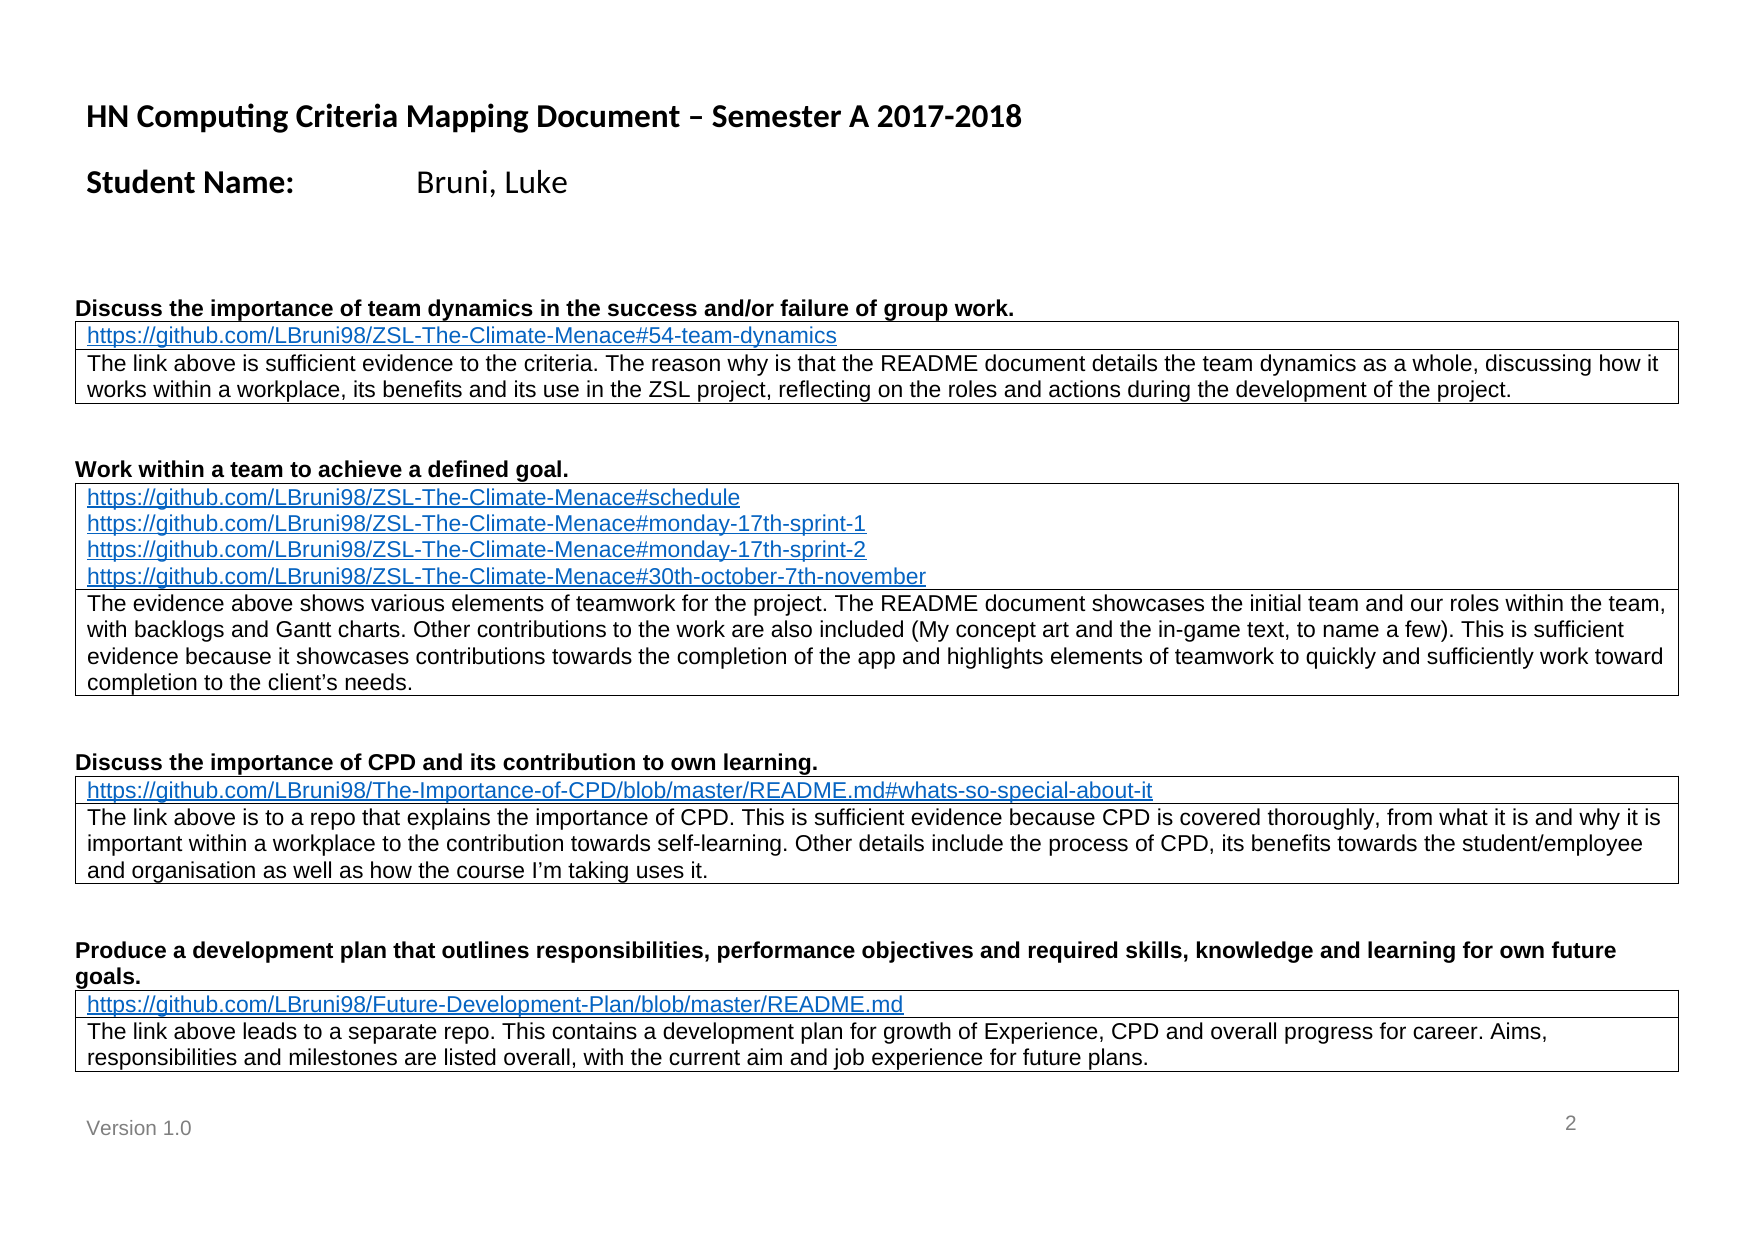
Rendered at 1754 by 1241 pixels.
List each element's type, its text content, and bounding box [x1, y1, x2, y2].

table_cell The link above is to a repo that explains the importance of CPD. This is sufficient evidence because CPD is covered thoroughly, from what it is and why it is important within a workplace to the contribution towards self-learning. Other details include the process of CPD, its benefits towards the student/employee and organisation as well as how the course I’m taking uses it. [76, 804, 1678, 883]
table_cell The evidence above shows various elements of teamwork for the project. The README document showcases the initial team and our roles within the team, with backlogs and Gantt charts. Other contributions to the work are also included (My concept art and the in-game text, to name a few). This is sufficient evidence because it showcases contributions towards the completion of the app and highlights elements of teamwork to quickly and sufficiently work toward completion to the client’s needs. [76, 590, 1678, 695]
table_header https://github.com/LBruni98/Future-Development-Plan/blob/master/README.md [76, 991, 1678, 1017]
table_header https://github.com/LBruni98/The-Importance-of-CPD/blob/master/README.md#whats-so-special-about-it [76, 777, 1678, 803]
table_header https://github.com/LBruni98/ZSL-The-Climate-Menace#schedule https://github.com/LBruni98/ZSL-The-Climate-Menace#monday-17th-sprint-1 https://github.com/LBruni98/ZSL-The-Climate-Menace#monday-17th-sprint-2 https://github.com/LBruni98/ZSL-The-Climate-Menace#30th-october-7th-november [76, 484, 1678, 589]
text Discuss the importance of team dynamics in the success and/or failure of group work. [75, 295, 1679, 321]
table_header https://github.com/LBruni98/ZSL-The-Climate-Menace#54-team-dynamics [76, 322, 1678, 349]
table_cell The link above leads to a separate repo. This contains a development plan for growth of Experience, CPD and overall progress for career. Aims, responsibilities and milestones are listed overall, with the current aim and job experience for future plans. [76, 1018, 1678, 1071]
text Work within a team to achieve a defined goal. [75, 456, 1679, 482]
text Discuss the importance of CPD and its contribution to own learning. [75, 749, 1679, 776]
text Produce a development plan that outlines responsibilities, performance objectives and required skills, knowledge and learning for own future goals. [75, 937, 1679, 989]
table_cell The link above is sufficient evidence to the criteria. The reason why is that the README document details the team dynamics as a whole, discussing how it works within a workplace, its benefits and its use in the ZSL project, reflecting on the roles and actions during the development of the project. [76, 350, 1678, 402]
